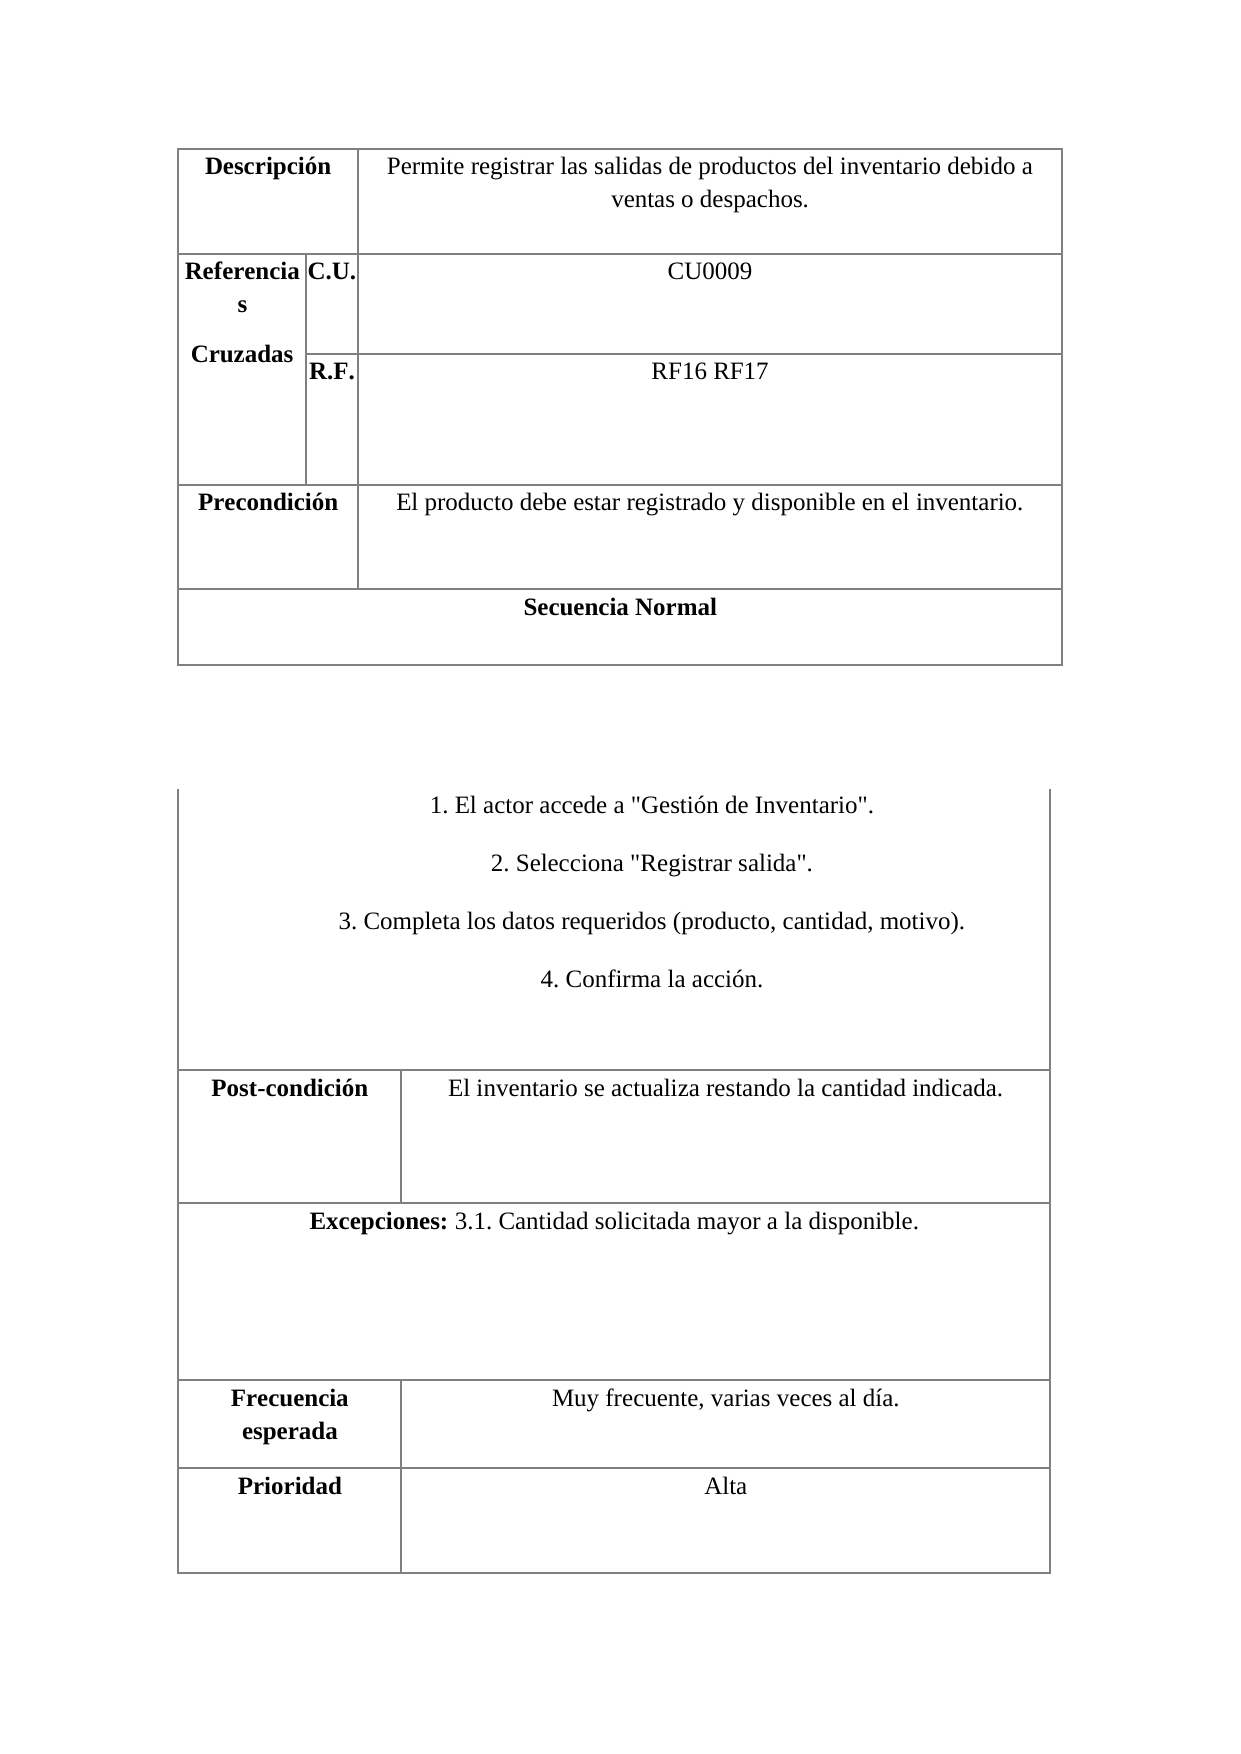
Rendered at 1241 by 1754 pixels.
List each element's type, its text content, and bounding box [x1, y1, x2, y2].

table_cell Frecuencia esperada [179, 1381, 400, 1467]
table_cell El producto debe estar registrado y disponible en el inventario. [359, 486, 1061, 588]
table_cell Descripción [179, 150, 357, 252]
table_cell C.U. [307, 255, 357, 353]
table_cell Precondición [179, 486, 357, 588]
table_cell RF16 RF17 [359, 355, 1061, 483]
table_cell CU0009 [359, 255, 1061, 353]
table_cell El inventario se actualiza restando la cantidad indicada. [402, 1071, 1049, 1202]
table_cell Permite registrar las salidas de productos del inventario debido a ventas o despachos. [359, 150, 1061, 252]
table_header 1. El actor accede a "Gestión de Inventario". 2. Selecciona "Registrar salida". 3. Completa los datos requeridos (producto, cantidad, motivo). 4. Confirma la acción. [179, 789, 1049, 1069]
table_cell Prioridad [179, 1469, 400, 1572]
table_cell R.F. [307, 355, 357, 483]
table_cell Excepciones: 3.1. Cantidad solicitada mayor a la disponible. [179, 1204, 1049, 1379]
table_cell Alta [402, 1469, 1049, 1572]
table_cell Post-condición [179, 1071, 400, 1202]
table_cell Referencias Cruzadas [179, 255, 305, 483]
table_cell Muy frecuente, varias veces al día. [402, 1381, 1049, 1467]
table_cell Secuencia Normal [179, 590, 1061, 664]
